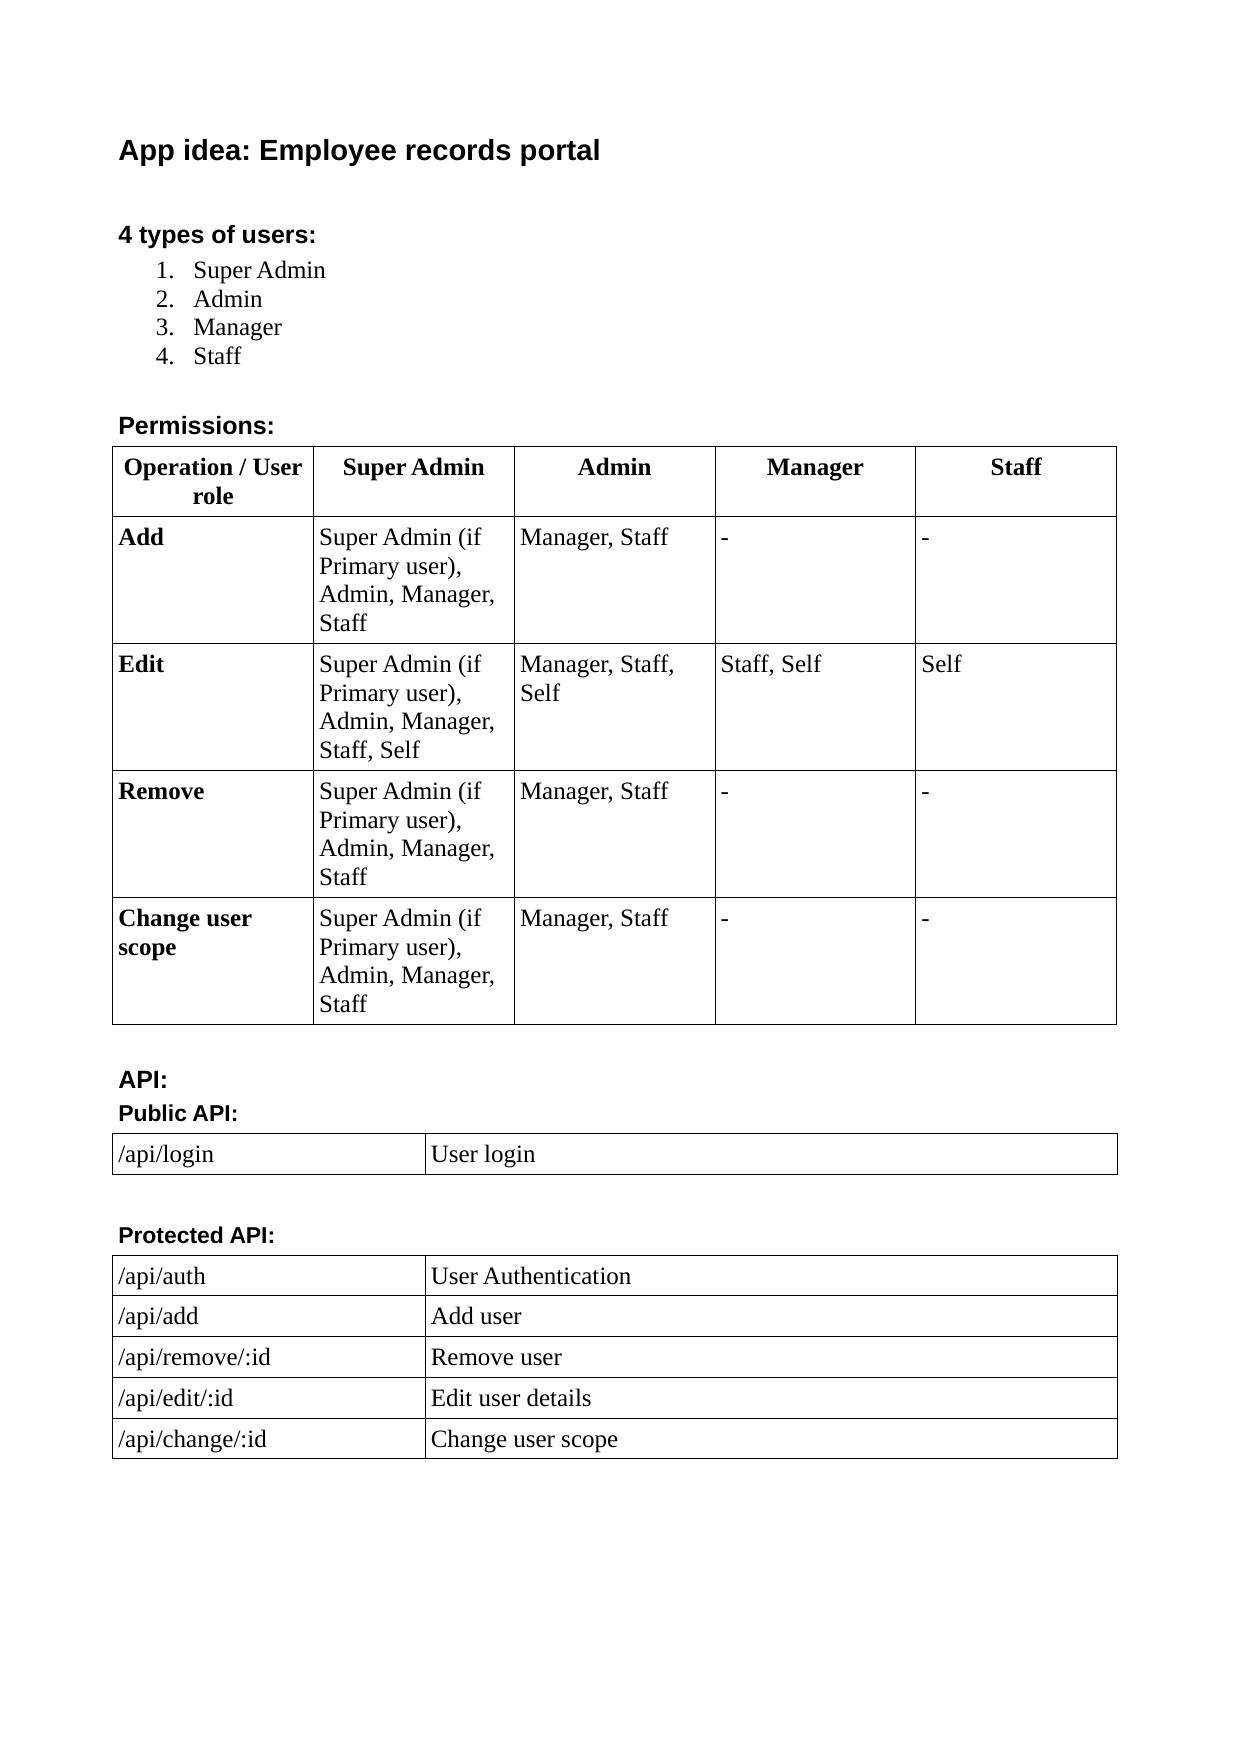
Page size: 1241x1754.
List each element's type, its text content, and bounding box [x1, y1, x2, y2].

table_cell Self [916, 644, 1116, 770]
table_cell - [916, 517, 1116, 643]
table_cell Change user scope [113, 898, 313, 1024]
table_cell Manager, Staff [515, 517, 715, 643]
subtitle Protected API: [118, 1222, 1122, 1248]
table_cell Edit user details [426, 1378, 1117, 1417]
subtitle App idea: Employee records portal [118, 133, 1122, 166]
table_cell /api/change/:id [113, 1419, 425, 1458]
subtitle Permissions: [118, 411, 1122, 440]
table_cell Super Admin (if Primary user), Admin, Manager, Staff [314, 771, 514, 897]
table_cell - [916, 898, 1116, 1024]
table_cell Manager, Staff, Self [515, 644, 715, 770]
table_cell Remove [113, 771, 313, 897]
table_cell Staff, Self [716, 644, 915, 770]
table_cell Super Admin (if Primary user), Admin, Manager, Staff, Self [314, 644, 514, 770]
table_header Staff [916, 447, 1116, 516]
table_header /api/auth [113, 1256, 425, 1295]
table_cell - [716, 517, 915, 643]
subtitle 4 types of users: [118, 220, 1122, 249]
table_header Manager [716, 447, 915, 516]
table_cell Add [113, 517, 313, 643]
table_cell /api/edit/:id [113, 1378, 425, 1417]
table_header Operation / User role [113, 447, 313, 516]
table_header Admin [515, 447, 715, 516]
table_cell Manager, Staff [515, 771, 715, 897]
list Super Admin [156, 255, 1122, 284]
list Admin [156, 284, 1122, 312]
table_cell Edit [113, 644, 313, 770]
table_cell Super Admin (if Primary user), Admin, Manager, Staff [314, 898, 514, 1024]
table_cell Manager, Staff [515, 898, 715, 1024]
table_cell - [916, 771, 1116, 897]
table_header Super Admin [314, 447, 514, 516]
table_cell Change user scope [426, 1419, 1117, 1458]
table_header User login [426, 1134, 1117, 1174]
table_cell - [716, 771, 915, 897]
list Staff [156, 341, 1122, 370]
table_header User Authentication [426, 1256, 1117, 1295]
subtitle Public API: [118, 1100, 1122, 1127]
table_cell - [716, 898, 915, 1024]
table_header /api/login [113, 1134, 425, 1174]
table_cell Add user [426, 1296, 1117, 1336]
table_cell Super Admin (if Primary user), Admin, Manager, Staff [314, 517, 514, 643]
table_cell /api/add [113, 1296, 425, 1336]
subtitle API: [118, 1065, 1122, 1094]
table_cell /api/remove/:id [113, 1337, 425, 1377]
list Manager [156, 312, 1122, 341]
table_cell Remove user [426, 1337, 1117, 1377]
